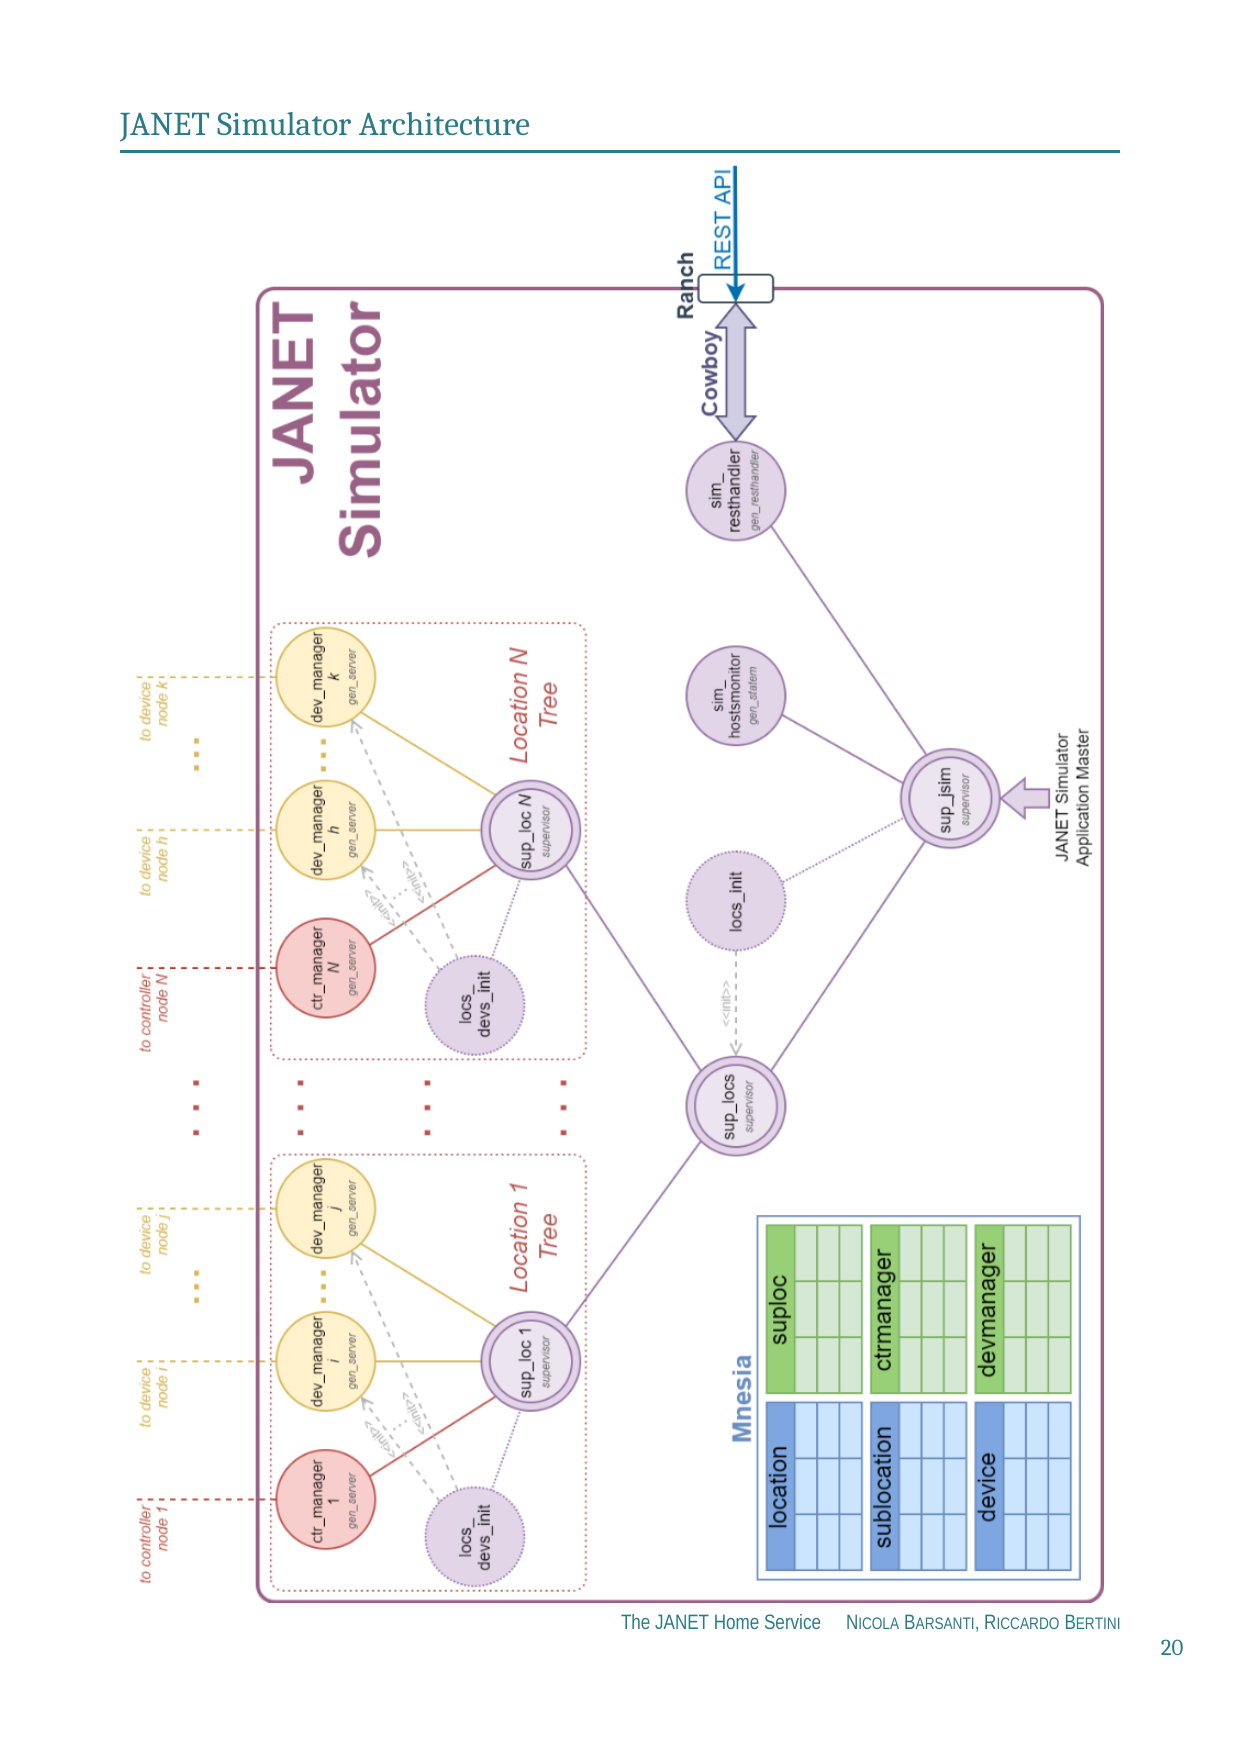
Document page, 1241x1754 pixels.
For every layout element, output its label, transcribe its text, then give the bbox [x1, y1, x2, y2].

text JANET Simulator Architecture [120, 105, 1120, 150]
picture [138, 167, 1104, 1603]
